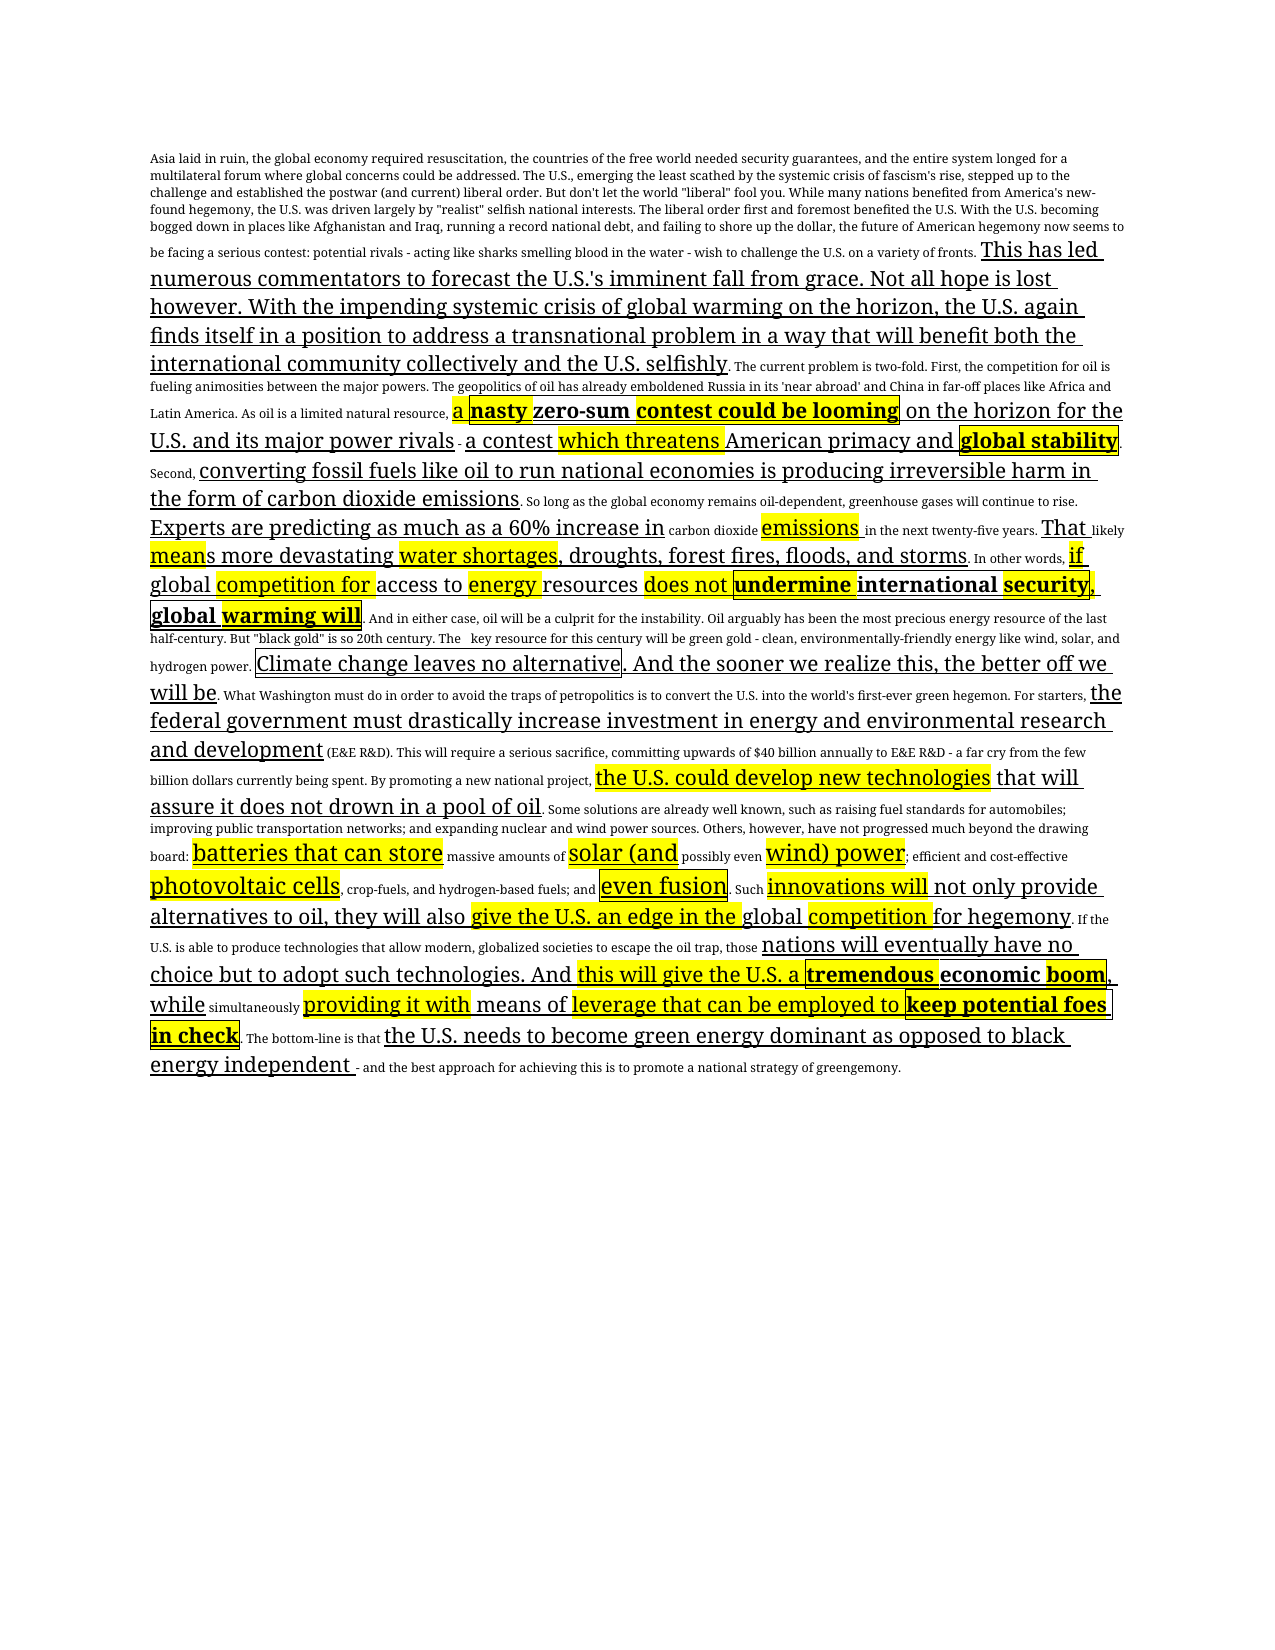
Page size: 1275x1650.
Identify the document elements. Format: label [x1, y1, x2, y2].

text [150, 150, 1125, 1079]
